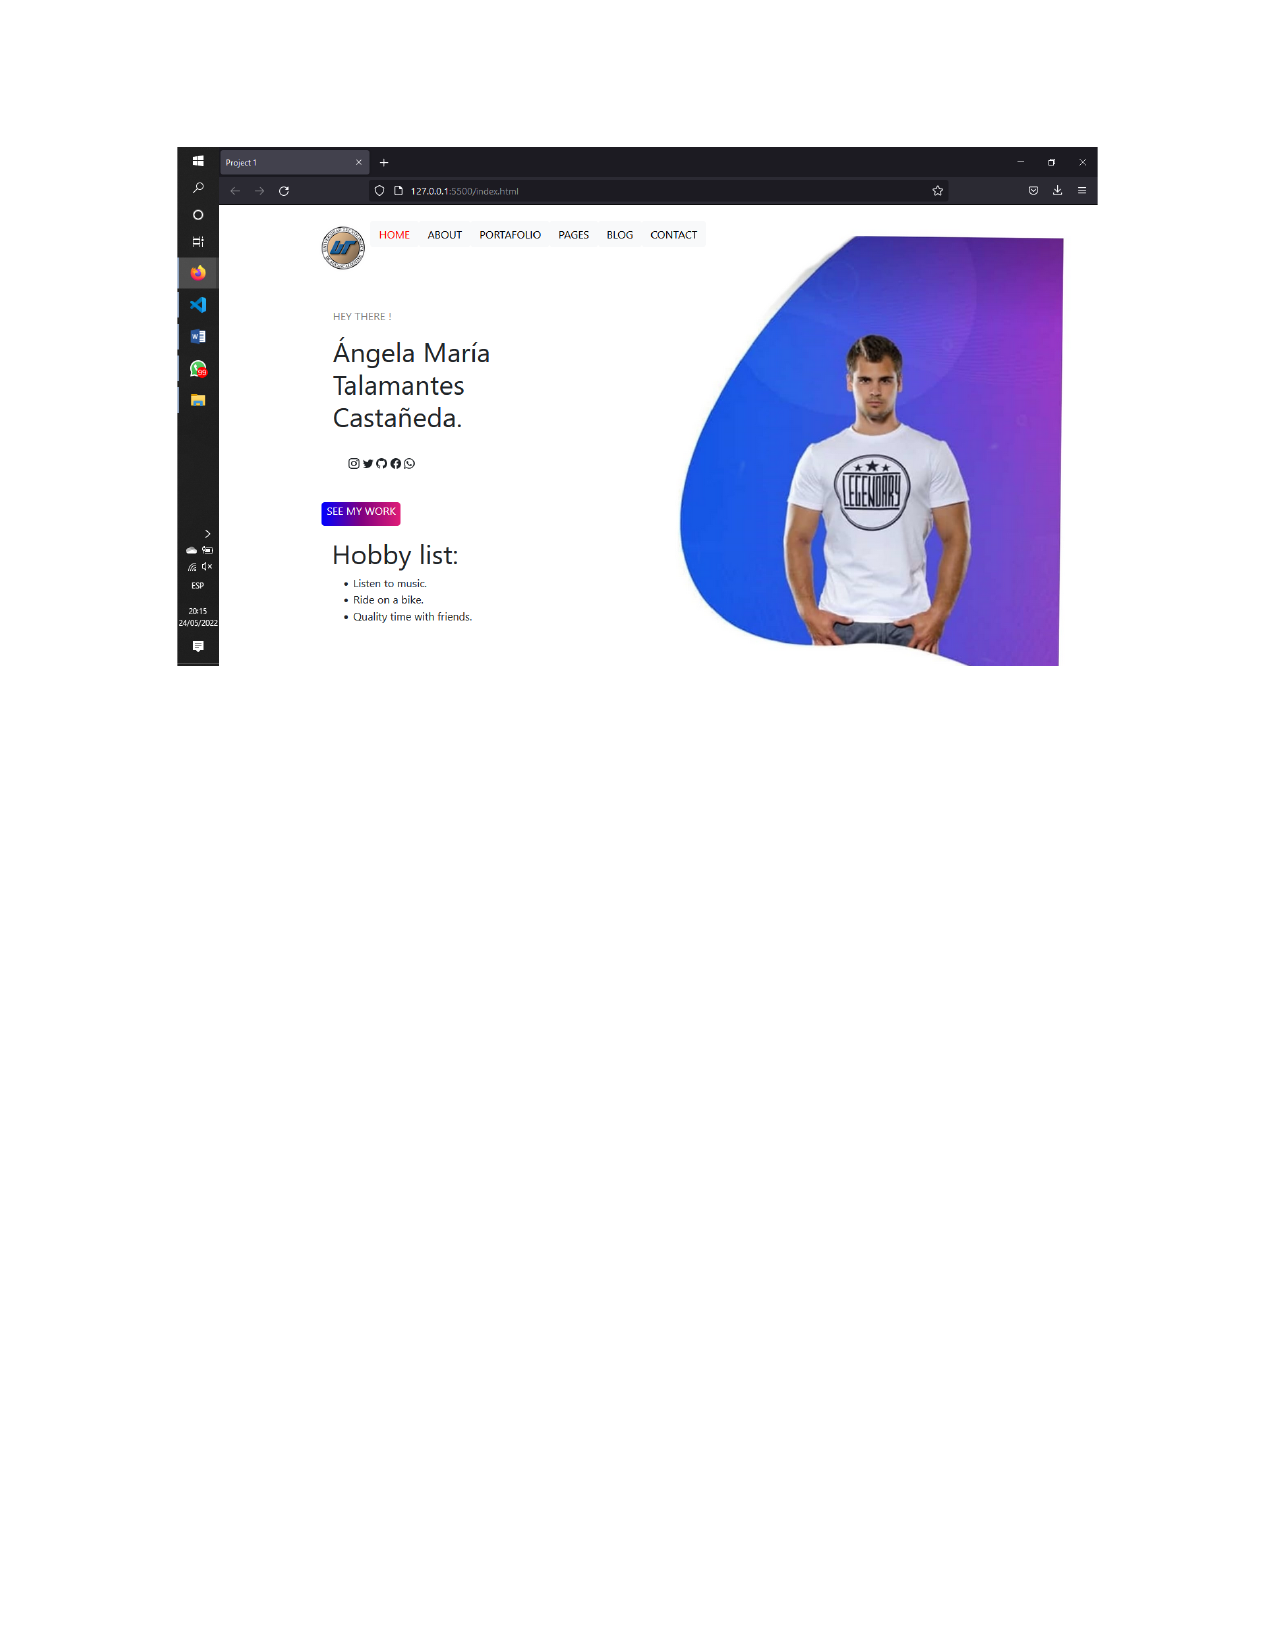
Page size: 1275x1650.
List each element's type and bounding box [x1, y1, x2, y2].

picture [177, 147, 1098, 666]
